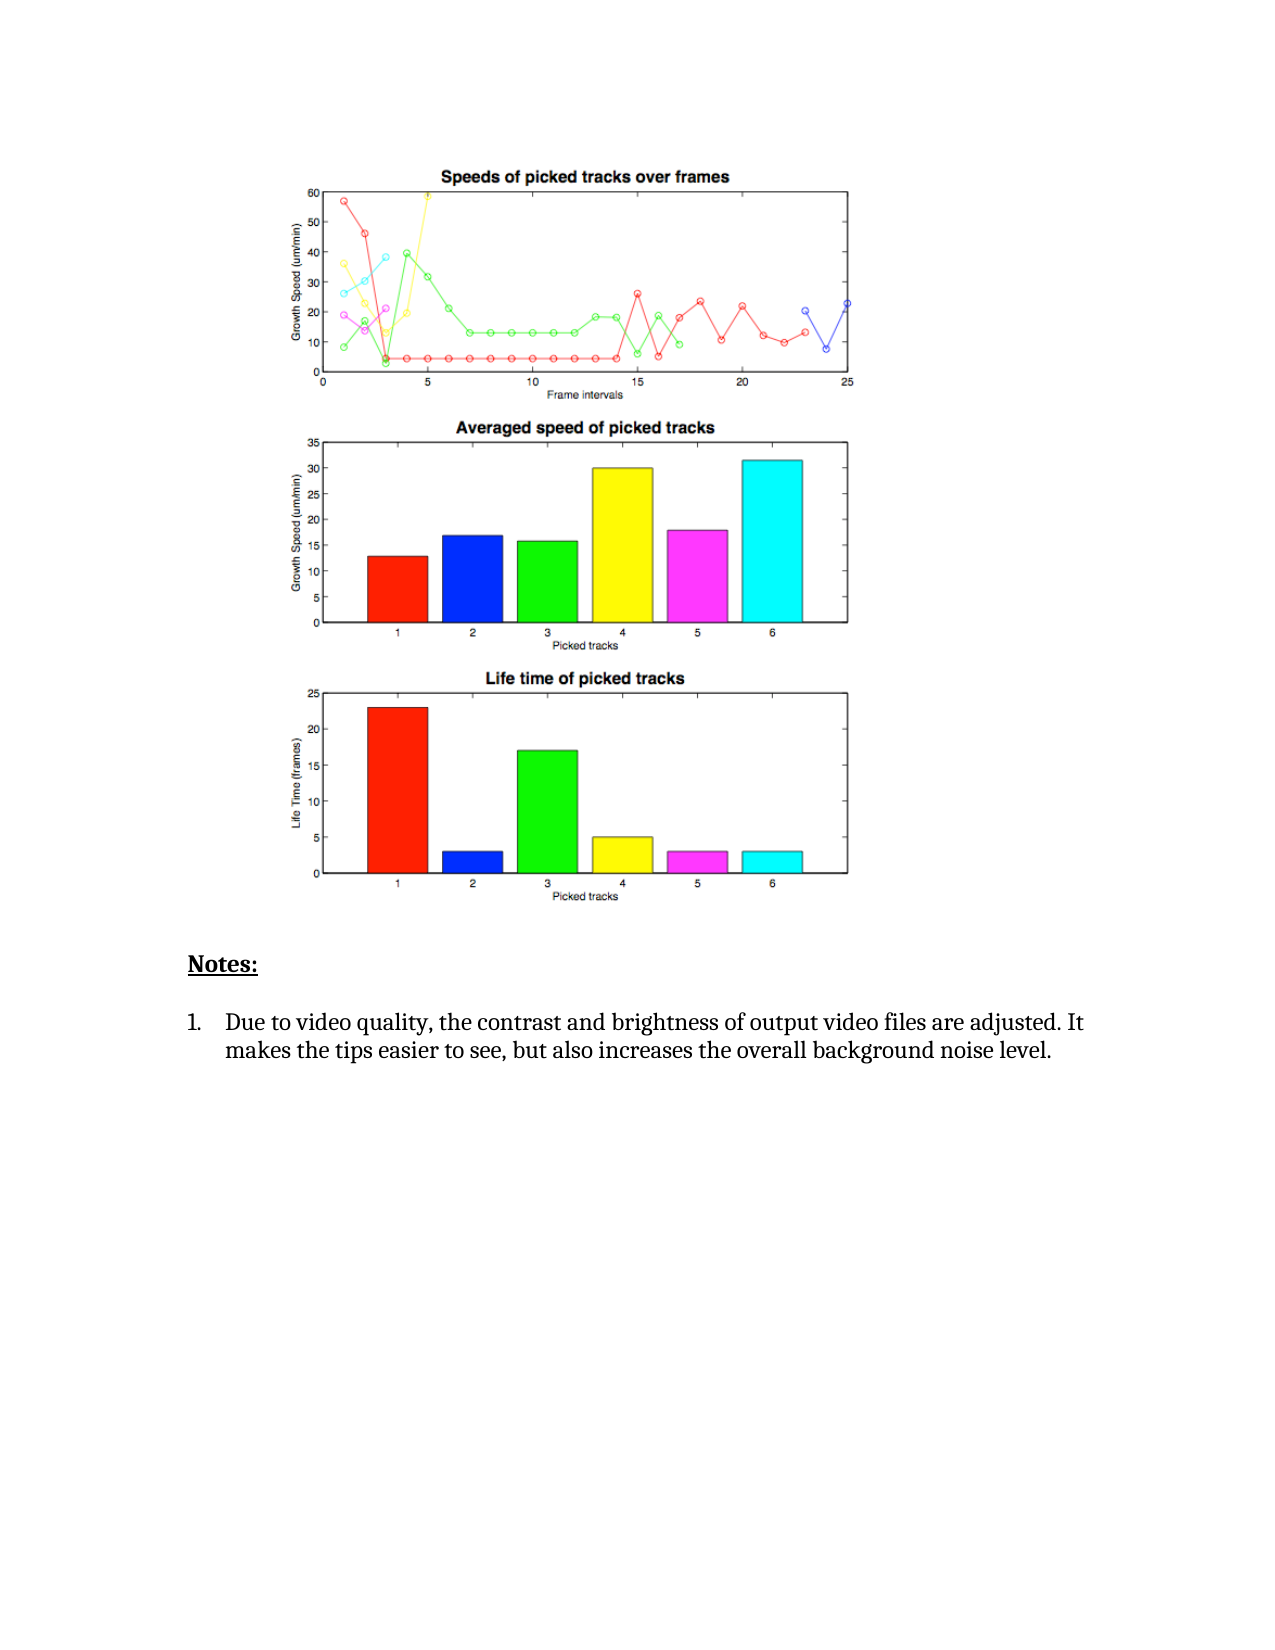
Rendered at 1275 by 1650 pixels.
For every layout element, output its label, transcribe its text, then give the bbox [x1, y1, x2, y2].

list Due to video quality, the contrast and brightness of output video files are adjusted. It makes the tips easier to see, but also increases the overall background noise level. [187, 1008, 1087, 1065]
picture [262, 150, 863, 922]
text Notes: [187, 950, 1087, 979]
